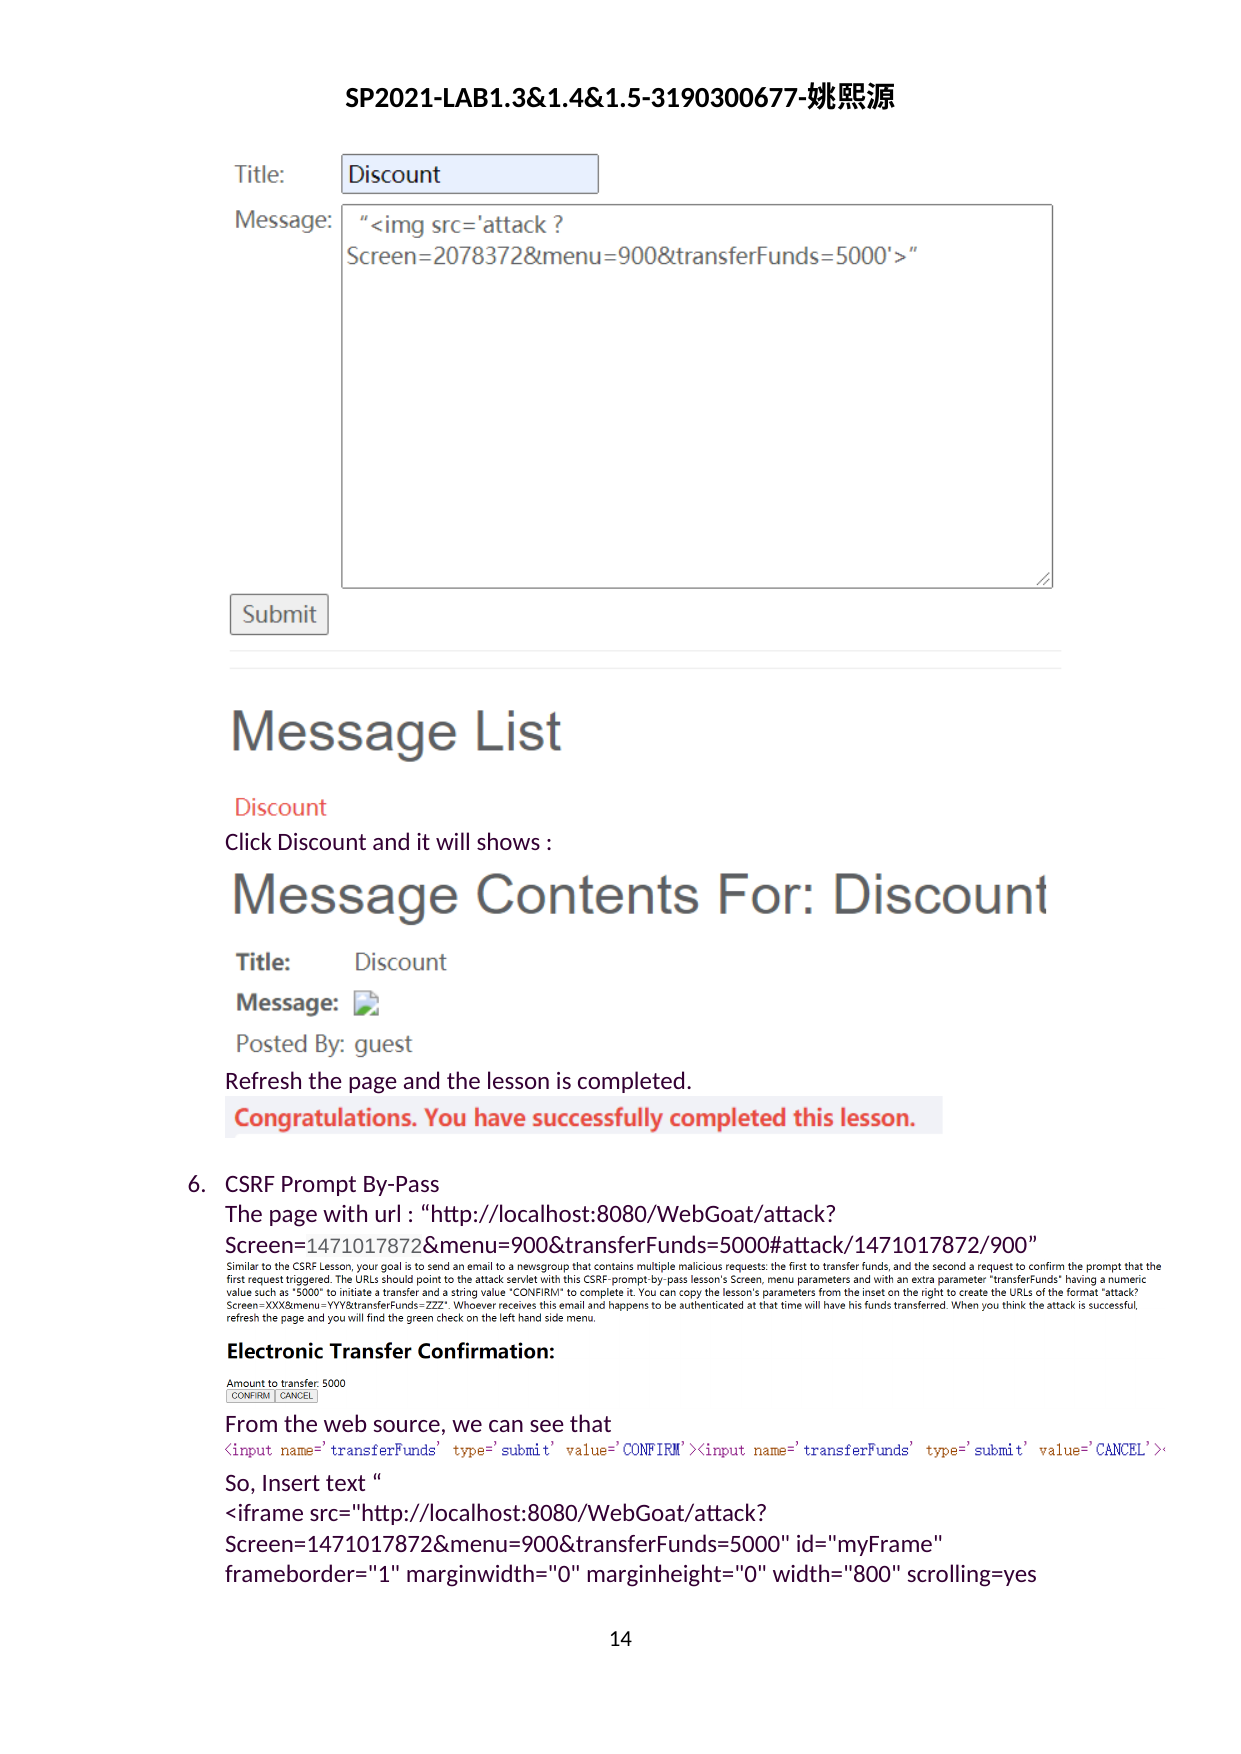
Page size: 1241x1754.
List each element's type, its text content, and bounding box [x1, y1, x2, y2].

picture [225, 1259, 1166, 1409]
list From the web source, we can see that [225, 1409, 1090, 1438]
list So, Insert text “ [225, 1467, 1090, 1497]
list The page with url : “http://localhost:8080/WebGoat/attack?Screen=1471017872&menu=900&transferFunds=5000#attack/1471017872/900” [225, 1198, 1090, 1259]
picture [225, 1438, 1166, 1464]
list Refresh the page and the lesson is completed. [225, 1066, 1090, 1096]
picture [225, 1096, 943, 1138]
list CSRF Prompt By-Pass [187, 1168, 1090, 1198]
picture [225, 856, 1047, 1066]
picture [225, 150, 1062, 827]
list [225, 1497, 1090, 1589]
